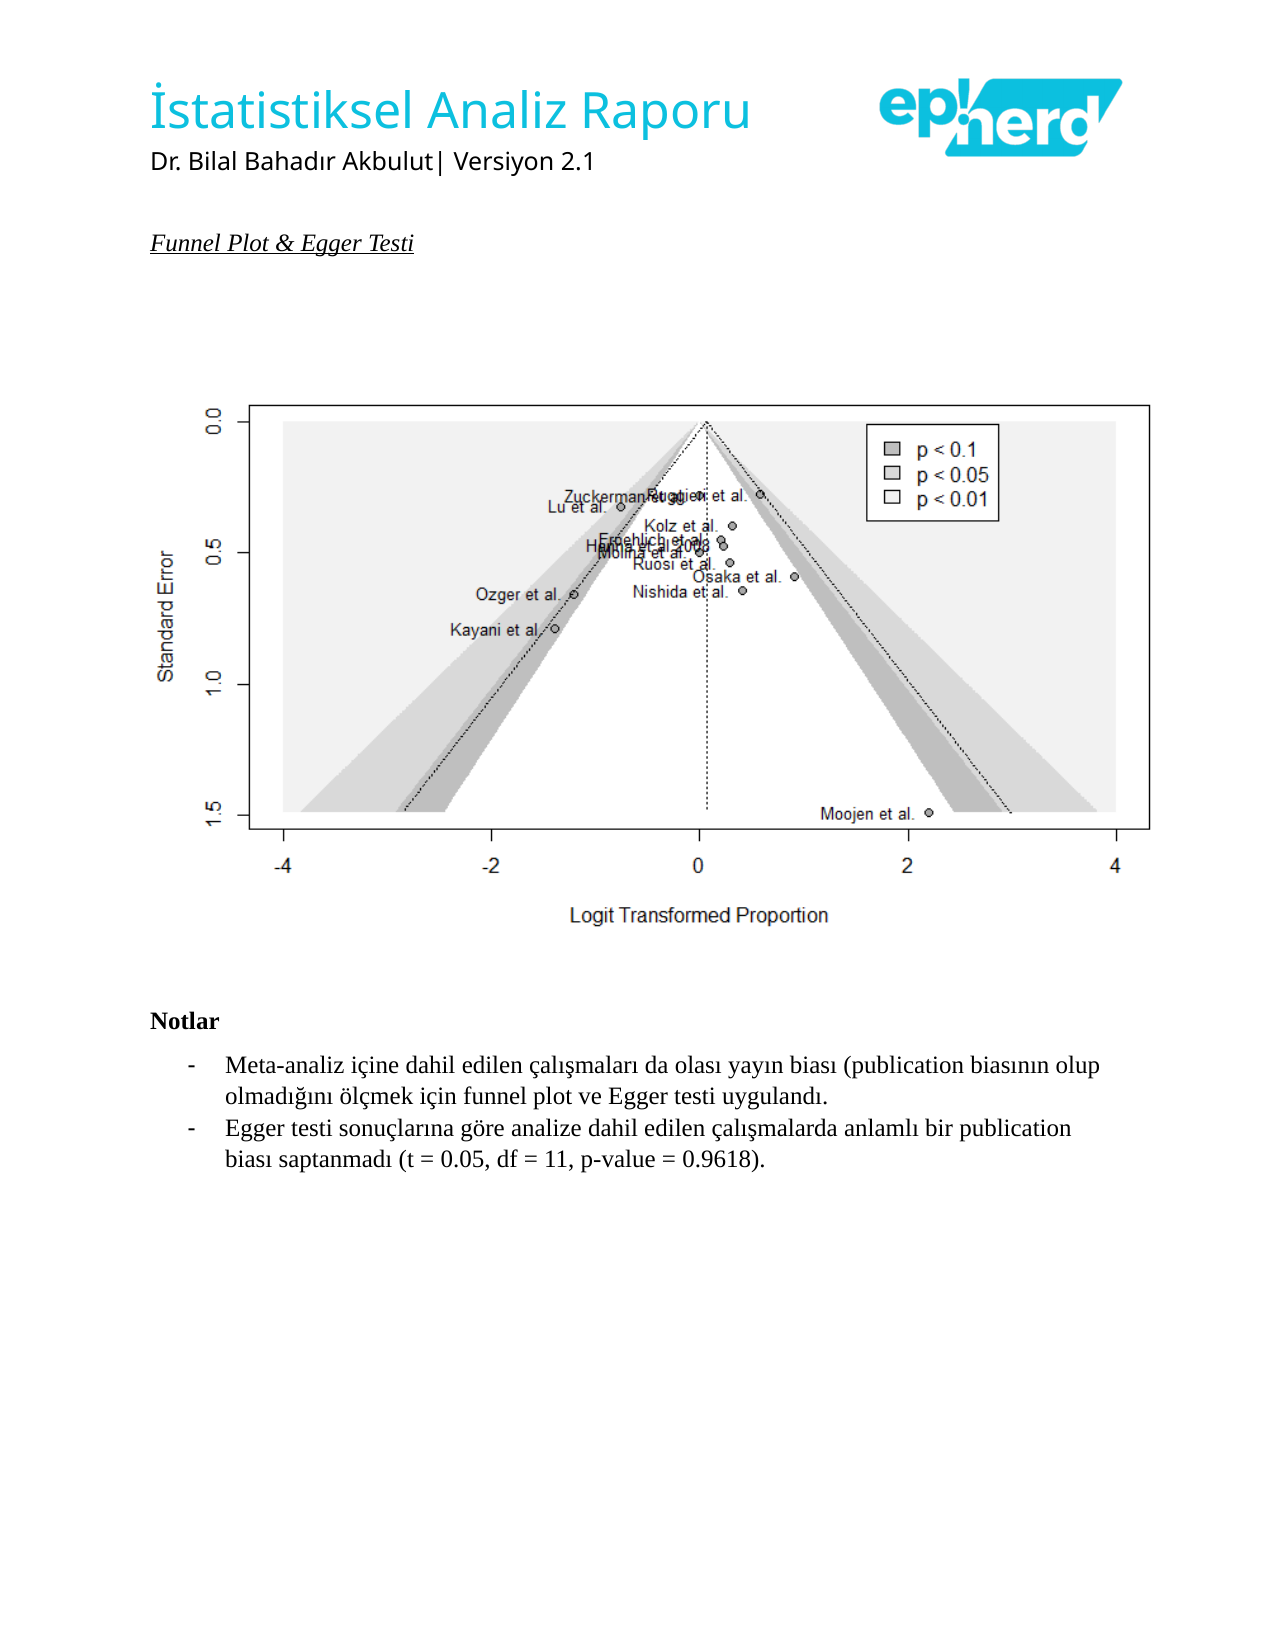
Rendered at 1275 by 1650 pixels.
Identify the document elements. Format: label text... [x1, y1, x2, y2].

picture [878, 75, 1125, 160]
text Notlar [150, 1006, 1125, 1035]
picture [150, 306, 1200, 953]
list Meta-analiz içine dahil edilen çalışmaları da olası yayın biası (publication biasının olup olmadığını ölçmek için funnel plot ve Egger testi uygulandı. [187, 1047, 1125, 1110]
list Egger testi sonuçlarına göre analize dahil edilen çalışmalarda anlamlı bir publication biası saptanmadı (t = 0.05, df = 11, p-value = 0.9618). [187, 1110, 1125, 1173]
subtitle Funnel Plot & Egger Testi [150, 228, 1125, 257]
